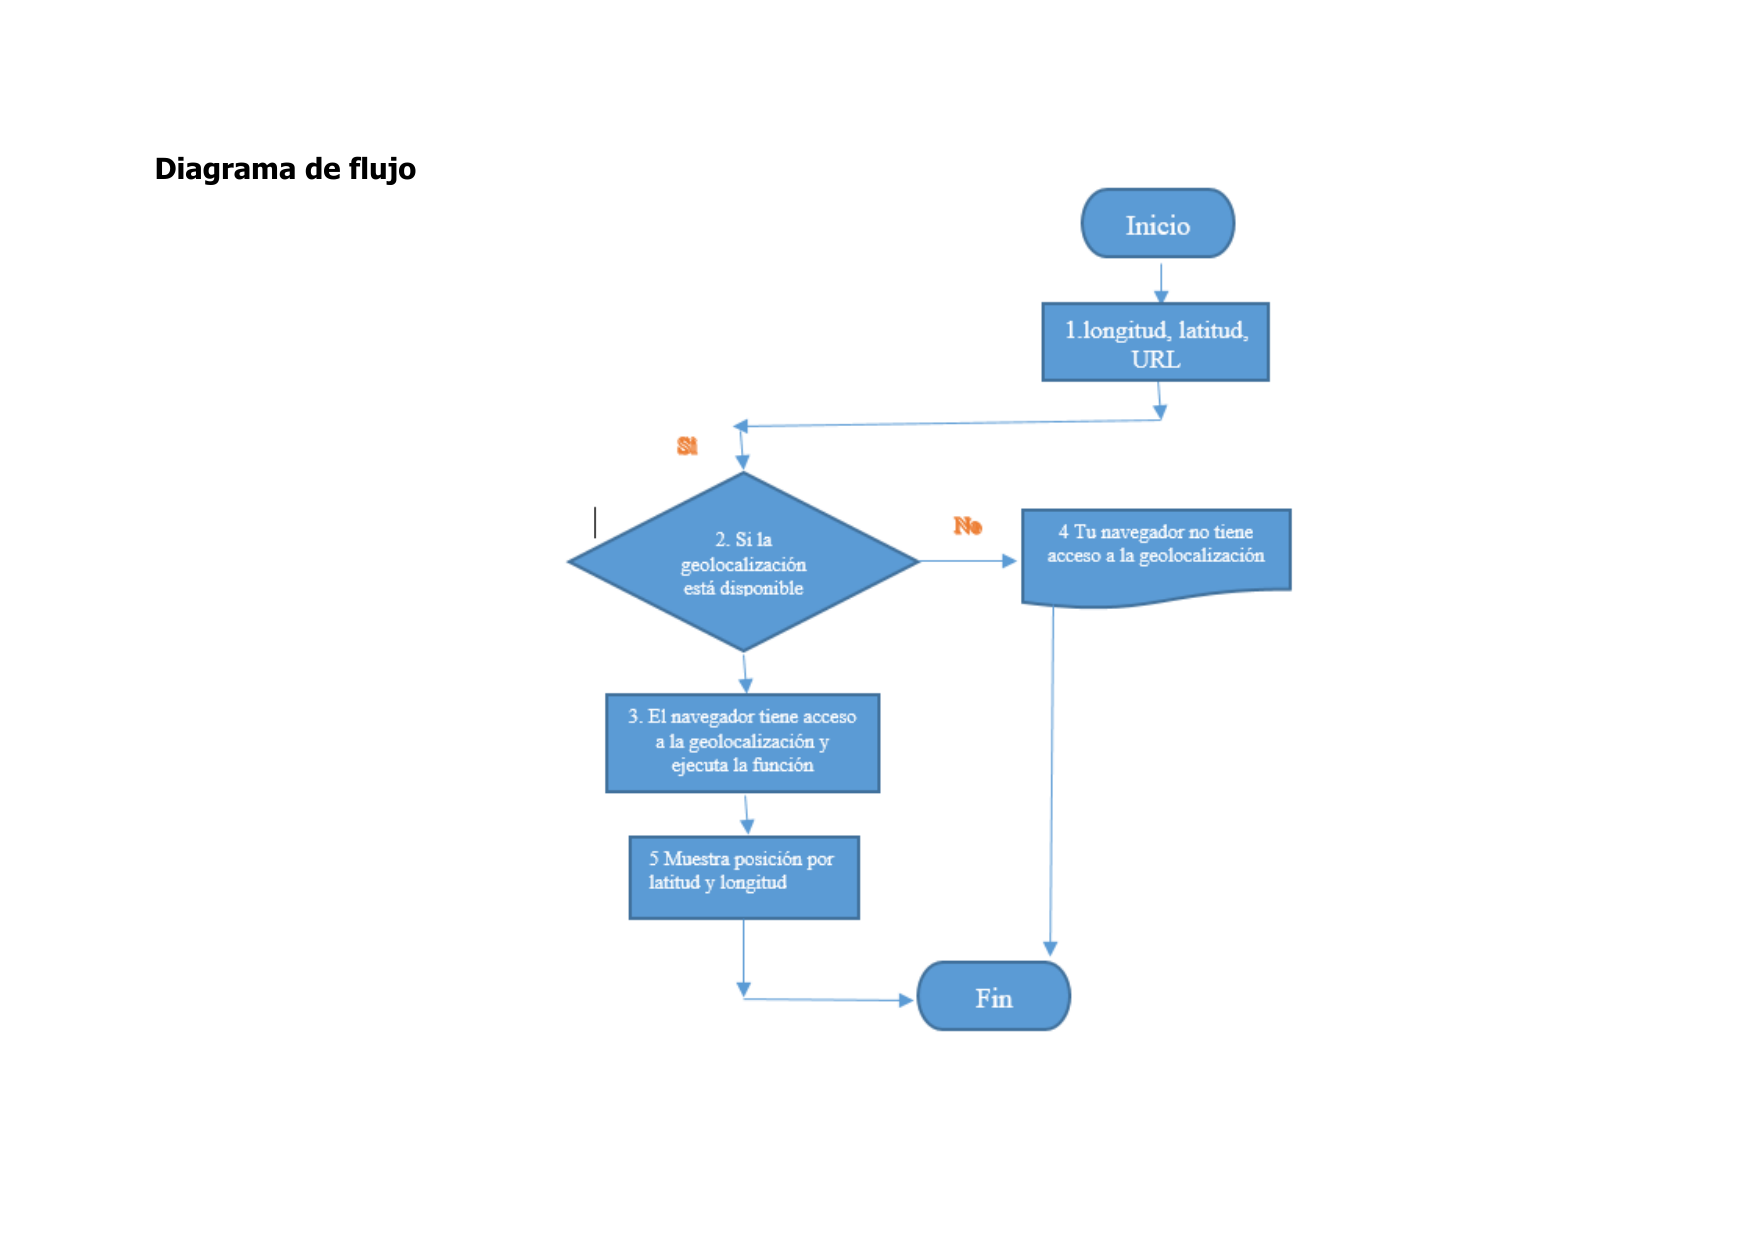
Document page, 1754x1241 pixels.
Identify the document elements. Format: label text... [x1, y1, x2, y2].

text Diagrama de flujo [148, 150, 1698, 185]
picture [532, 185, 1314, 1047]
